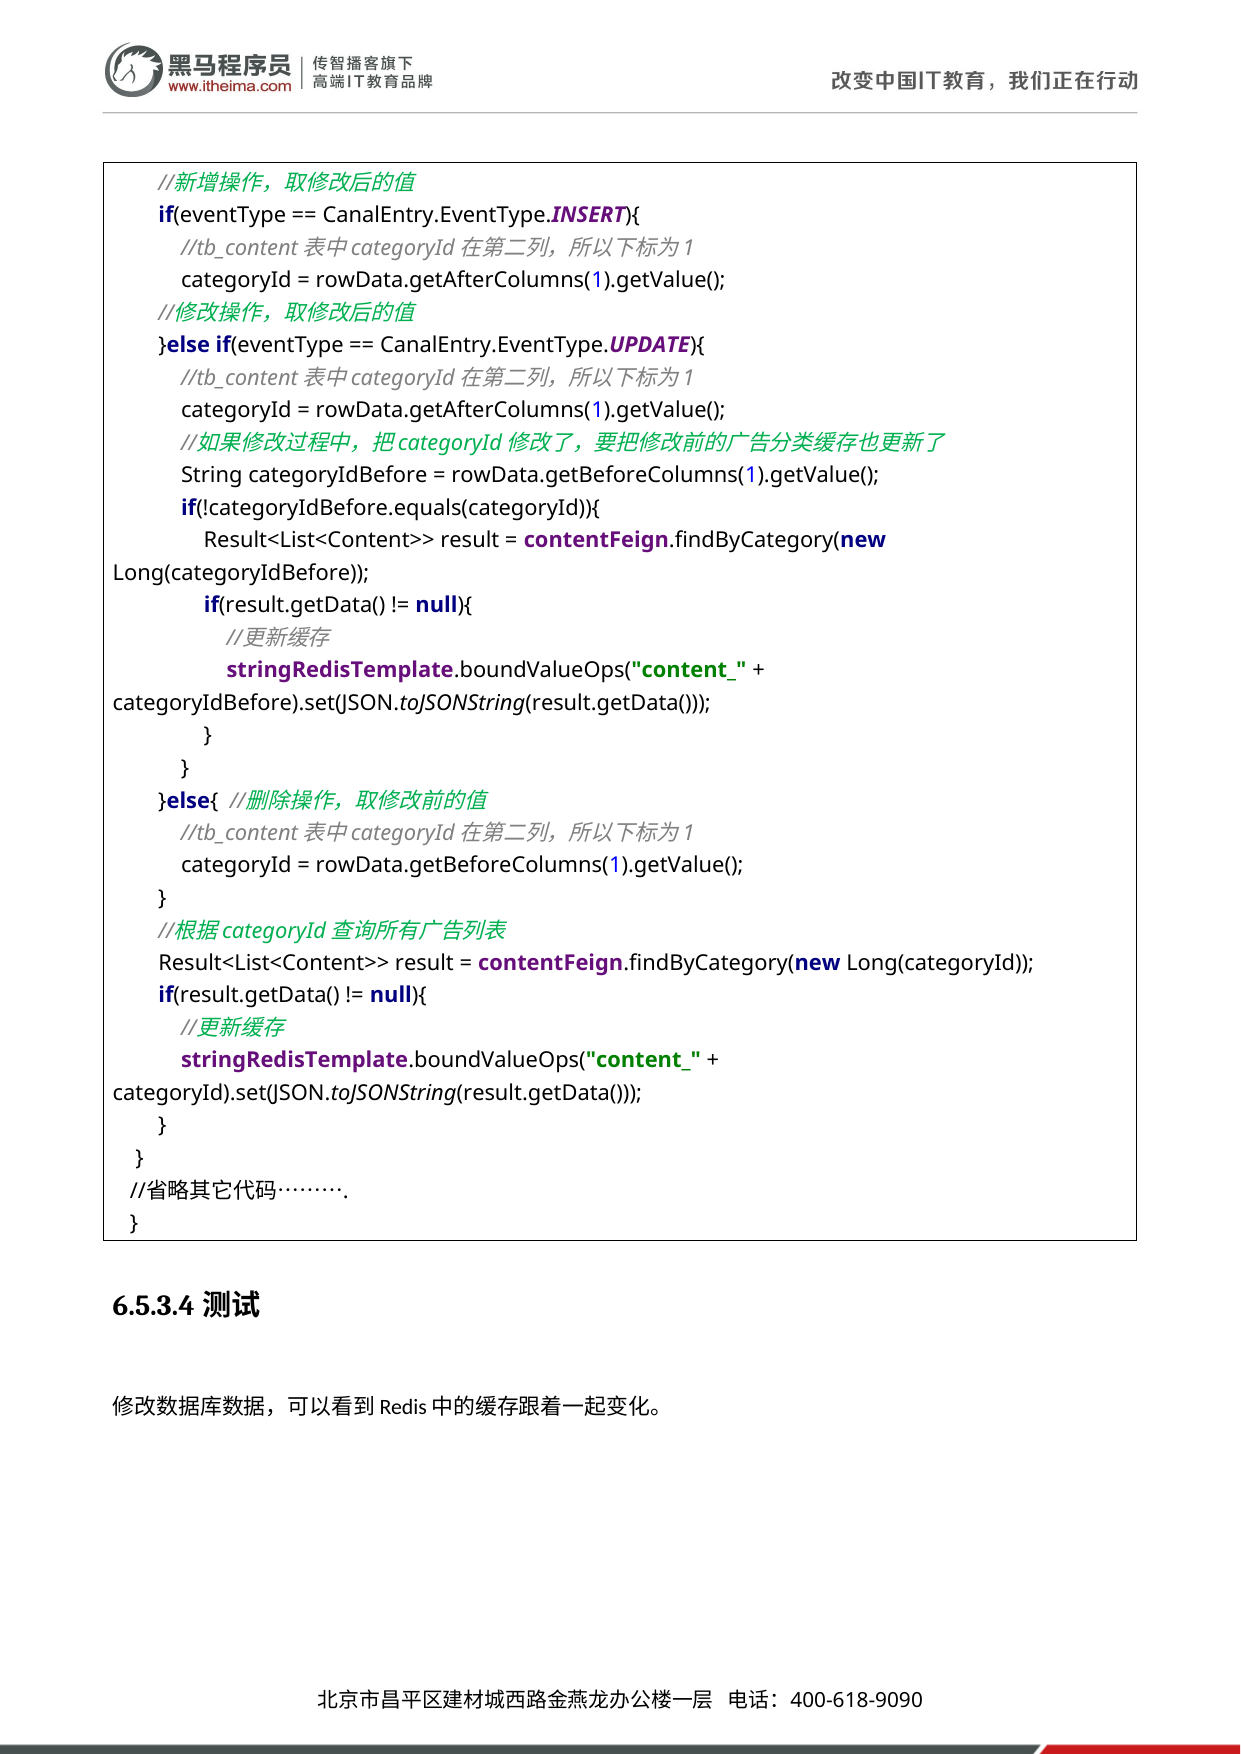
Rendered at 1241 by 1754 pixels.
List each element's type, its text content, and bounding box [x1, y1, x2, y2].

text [104, 163, 1136, 1240]
subtitle 测试 [112, 1270, 1128, 1335]
picture [0, 4, 1240, 121]
picture [0, 1686, 1241, 1754]
text 修改数据库数据，可以看到Redis中的缓存跟着一起变化。 [112, 1389, 1128, 1421]
